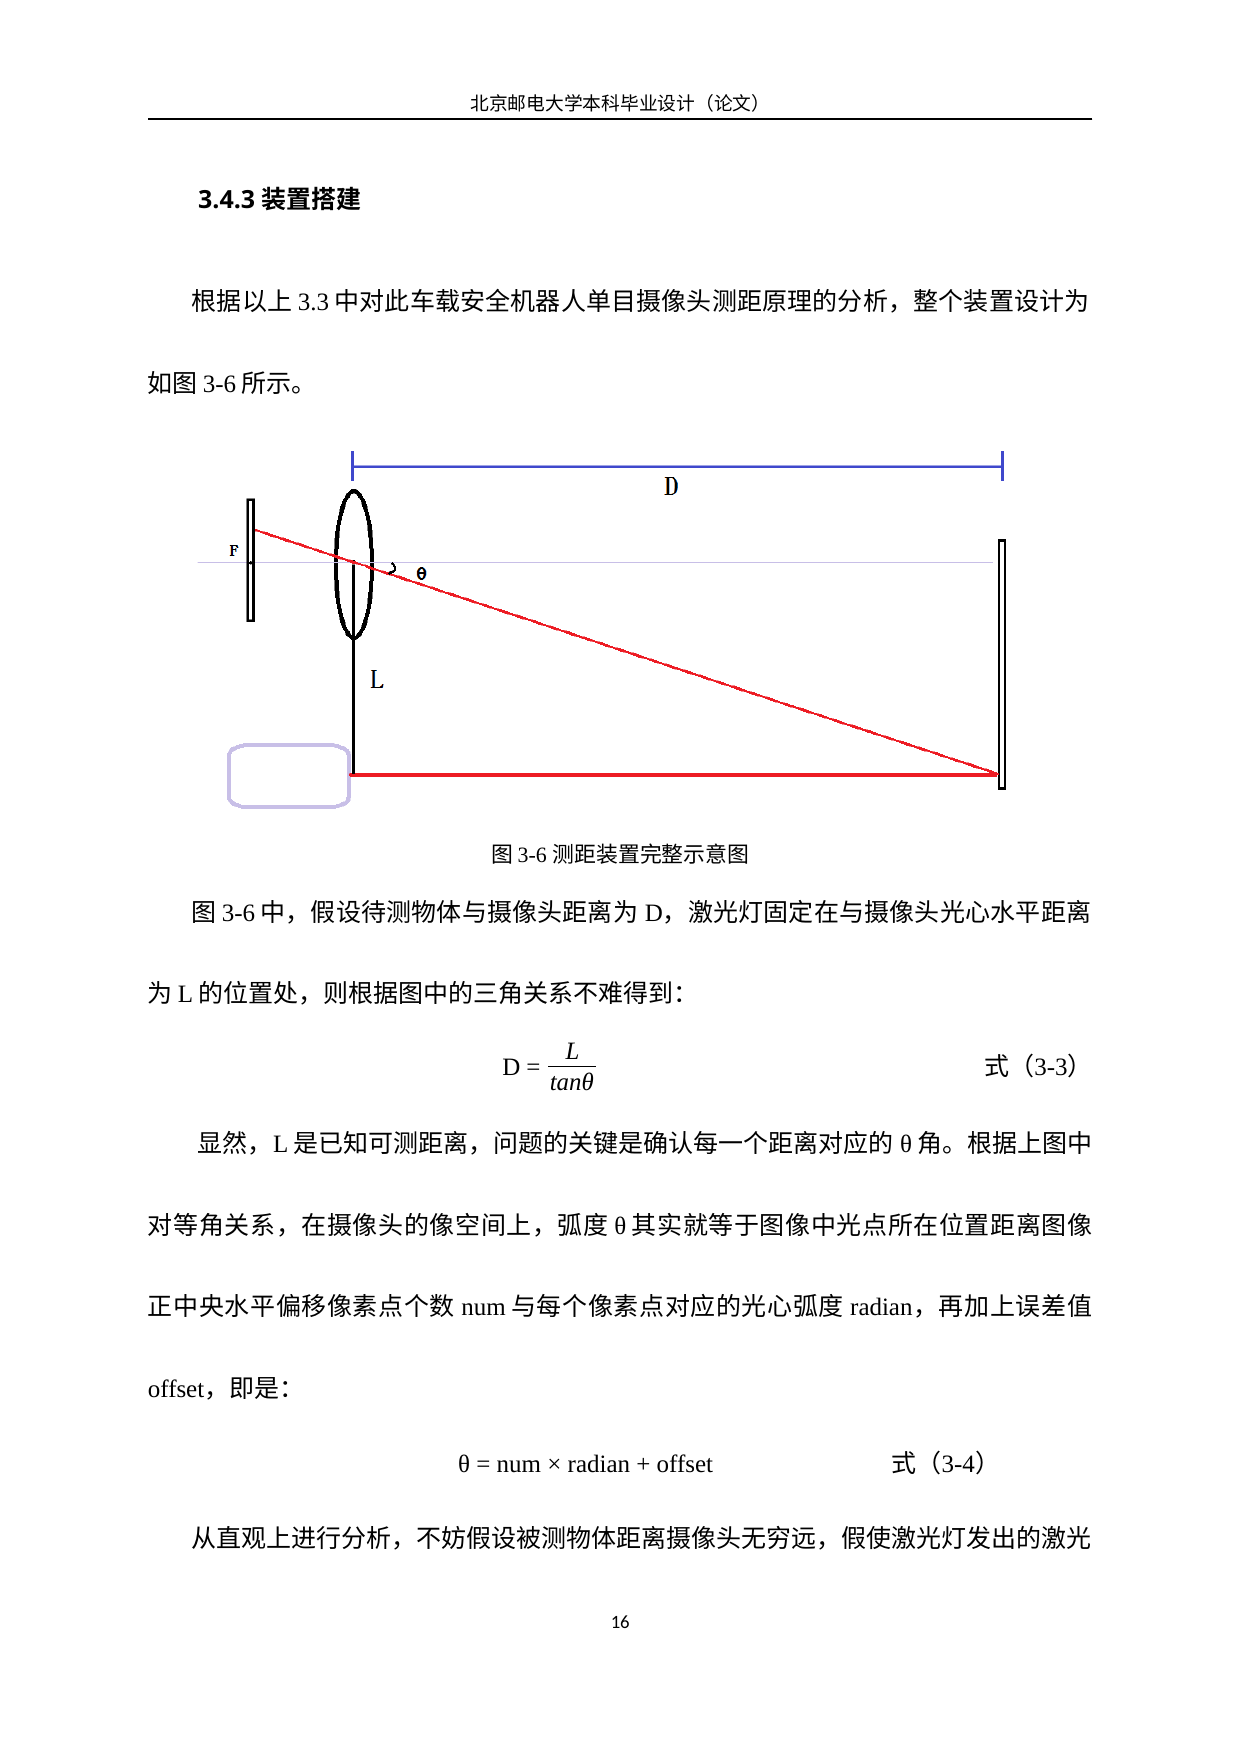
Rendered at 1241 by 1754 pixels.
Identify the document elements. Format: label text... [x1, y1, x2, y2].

text D = 式（3-3） [148, 1033, 1092, 1101]
text 图3-6 测距装置完整示意图 [148, 836, 1092, 870]
text 显然，L是已知可测距离，问题的关键是确认每一个距离对应的θ角。根据上图中对等角关系，在摄像头的像空间上，弧度θ其实就等于图像中光点所在位置距离图像正中央水平偏移像素点个数num与每个像素点对应的光心弧度radian，再加上误差值offset，即是： [148, 1108, 1092, 1420]
text 图3-6中，假设待测物体与摄像头距离为D，激光灯固定在与摄像头光心水平距离为L的位置处，则根据图中的三角关系不难得到： [148, 876, 1092, 1026]
text 根据以上3.3中对此车载安全机器人单目摄像头测距原理的分析，整个装置设计为如图3-6所示。 [148, 266, 1092, 415]
picture [197, 422, 1037, 829]
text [148, 1503, 1092, 1571]
subtitle 3.4.3 装置搭建 [148, 164, 1092, 232]
text θ = num × radian + offset 式（3-4） [148, 1427, 1092, 1495]
